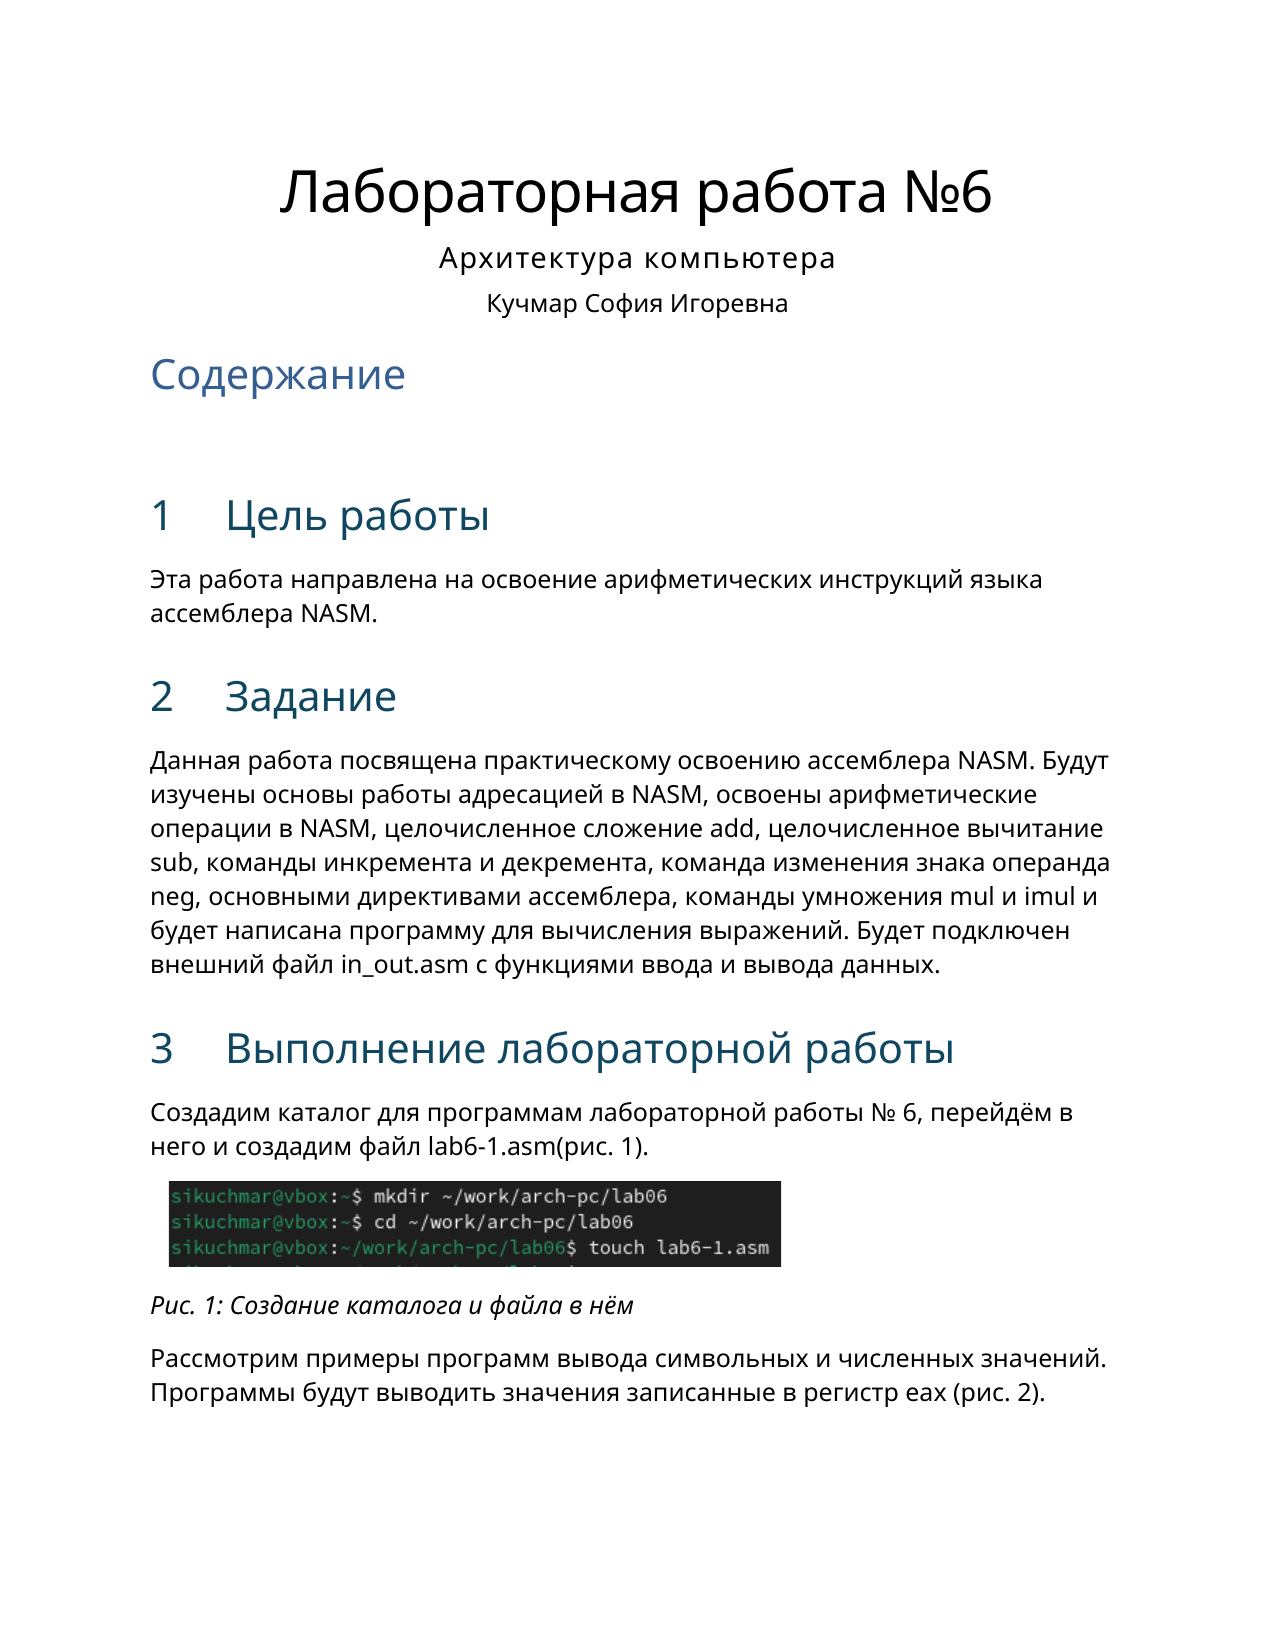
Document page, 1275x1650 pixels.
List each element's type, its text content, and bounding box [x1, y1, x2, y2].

subtitle 2 Задание [150, 667, 1125, 724]
picture [168, 1181, 782, 1267]
subtitle Архитектура компьютера [150, 238, 1125, 277]
text Создадим каталог для программам лабораторной работы № 6, перейдём в него и создадим файл lab6-1.asm(рис. 1). [150, 1094, 1125, 1162]
subtitle 1 Цель работы [150, 486, 1125, 543]
title Лабораторная работа №6 [150, 150, 1125, 229]
text Данная работа посвящена практическому освоению ассемблера NASM. Будут изучены основы работы адресацией в NASM, освоены арифметические операции в NASM, целочисленное сложение add, целочисленное вычитание sub, команды инкремента и декремента, команда изменения знака операнда neg, основными директивами ассемблера, команды умножения mul и imul и будет написана программу для вычисления выражений. Будет подключен внешний файл in_out.asm с функциями ввода и вывода данных. [150, 743, 1125, 981]
text Эта работа направлена на освоение арифметических инструкций языка ассемблера NASM. [150, 562, 1125, 630]
subtitle 3 Выполнение лабораторной работы [150, 1019, 1125, 1075]
text Рис. 1: Создание каталога и файла в нём [150, 1288, 1125, 1322]
text Кучмар София Игоревна [150, 286, 1125, 320]
text Рассмотрим примеры программ вывода символьных и численных значений. Программы будут выводить значения записанные в регистр eax (рис. 2). [150, 1341, 1125, 1409]
